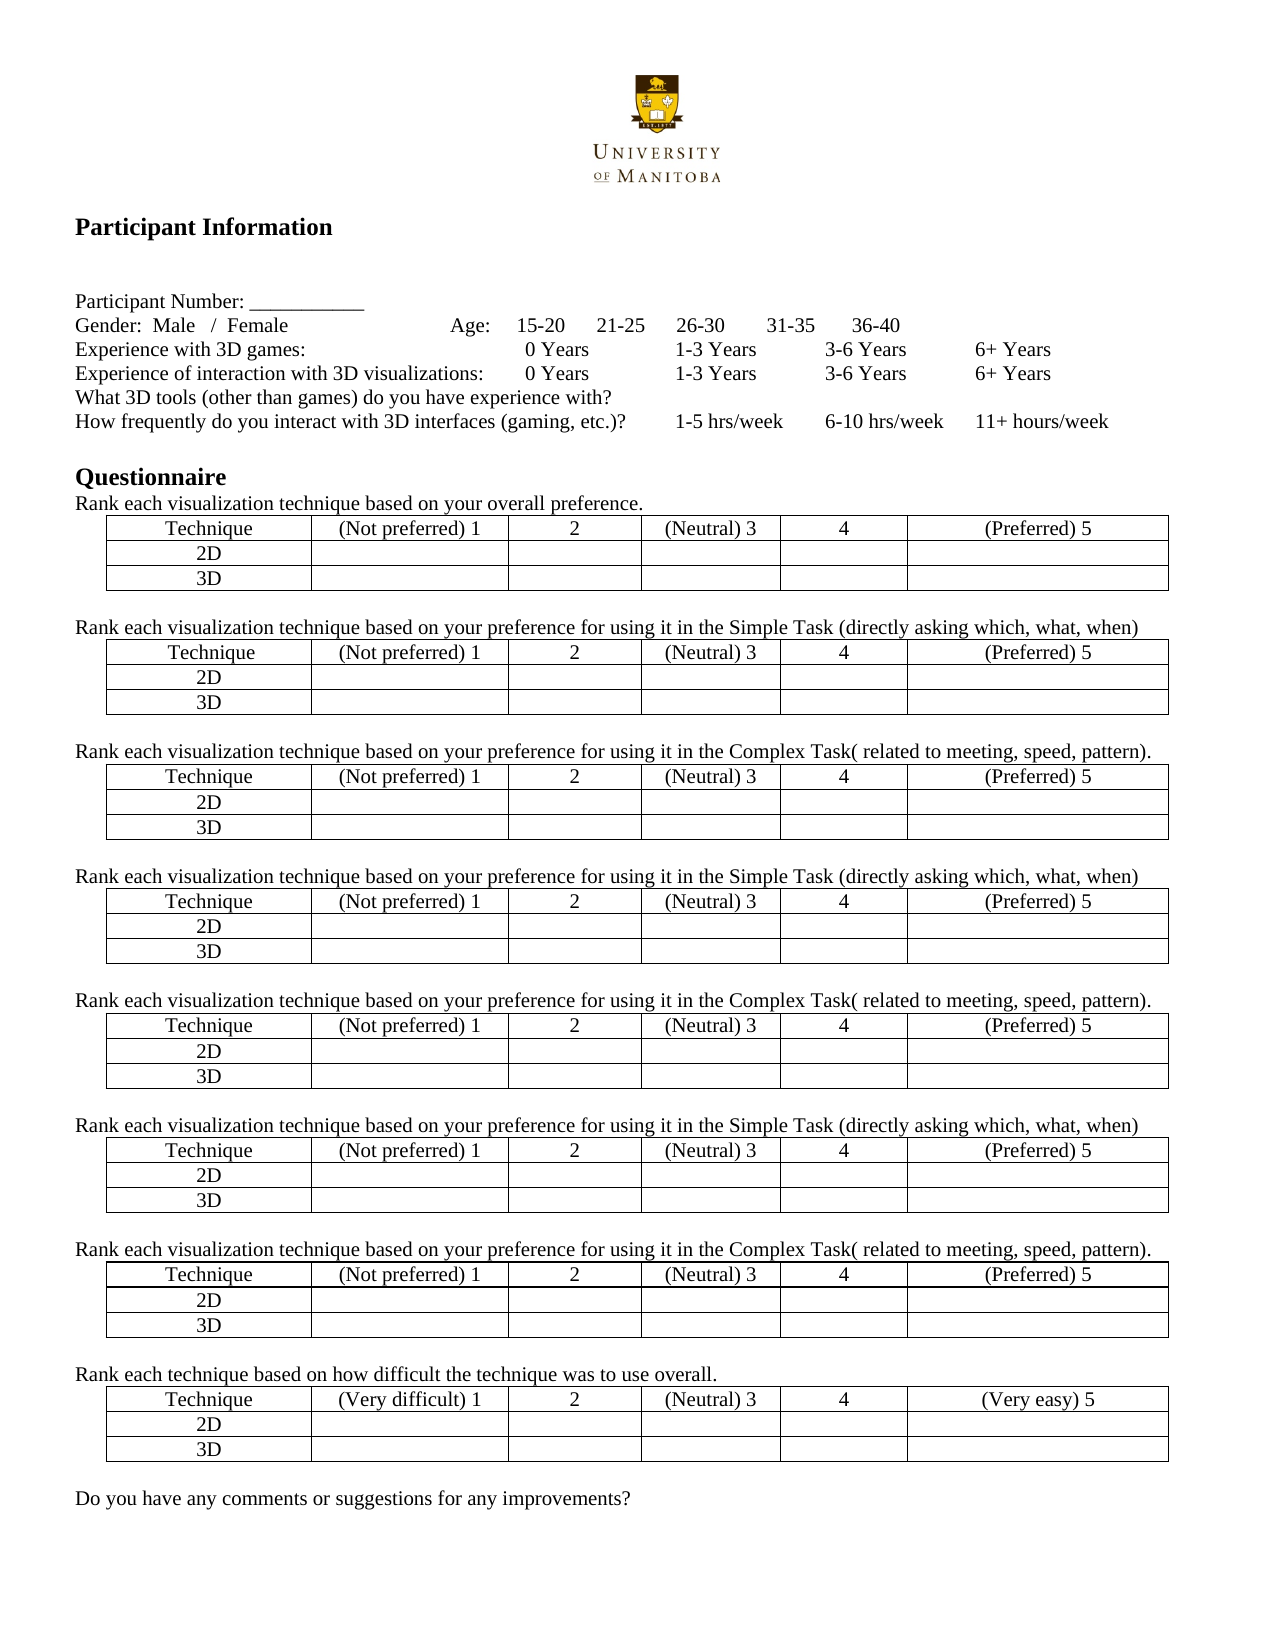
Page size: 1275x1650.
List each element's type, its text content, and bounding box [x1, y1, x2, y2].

table_header 4 [781, 1014, 907, 1037]
table_cell [642, 1288, 780, 1312]
table_cell 2D [107, 790, 311, 814]
table_cell [509, 1163, 641, 1187]
table_header (Neutral) 3 [642, 765, 780, 788]
table_cell [781, 1064, 907, 1088]
table_cell 2D [107, 541, 311, 565]
table_header 4 [781, 889, 907, 913]
table_cell [312, 690, 508, 714]
table_cell [781, 541, 907, 565]
table_header 2 [509, 640, 641, 664]
table_cell [642, 1412, 780, 1436]
table_cell [908, 815, 1168, 839]
table_header (Neutral) 3 [642, 516, 780, 539]
table_header Technique [107, 1138, 311, 1162]
table_header (Preferred) 5 [908, 765, 1168, 788]
table_header 4 [781, 516, 907, 539]
table_cell [908, 1288, 1168, 1312]
table_cell 3D [107, 1188, 311, 1212]
table_header Technique [107, 1387, 311, 1411]
table_cell [642, 1039, 780, 1063]
table_cell [312, 1288, 508, 1312]
table_cell [642, 790, 780, 814]
table_header (Preferred) 5 [908, 1138, 1168, 1162]
table_cell [642, 1313, 780, 1337]
table_cell [509, 541, 641, 565]
table_cell [642, 690, 780, 714]
table_cell [642, 541, 780, 565]
table_cell [509, 1039, 641, 1063]
table_header (Not preferred) 1 [312, 889, 508, 913]
text What 3D tools (other than games) do you have experience with? [75, 385, 1200, 409]
table_cell [642, 1437, 780, 1461]
table_cell [509, 790, 641, 814]
table_header 2 [509, 516, 641, 539]
table_header (Neutral) 3 [642, 1014, 780, 1037]
table_cell [312, 1163, 508, 1187]
table_header (Not preferred) 1 [312, 1014, 508, 1037]
table_header 4 [781, 1138, 907, 1162]
table_cell [312, 541, 508, 565]
table_cell [509, 1313, 641, 1337]
table_cell [509, 815, 641, 839]
table_header Technique [107, 1014, 311, 1037]
table_cell [509, 1437, 641, 1461]
table_cell [908, 541, 1168, 565]
table_header (Preferred) 5 [908, 889, 1168, 913]
table_cell [781, 790, 907, 814]
table_header Technique [107, 1263, 311, 1286]
table_cell 3D [107, 1313, 311, 1337]
table_cell [642, 566, 780, 590]
table_cell 3D [107, 690, 311, 714]
table_cell [781, 1188, 907, 1212]
table_cell [781, 1412, 907, 1436]
table_header 2 [509, 1138, 641, 1162]
table_cell [509, 1064, 641, 1088]
table_header Technique [107, 640, 311, 664]
text Rank each visualization technique based on your preference for using it in the Complex Task( related to meeting, speed, pattern). [75, 1237, 1200, 1261]
table_header 2 [509, 889, 641, 913]
table_cell 2D [107, 1412, 311, 1436]
table_cell [642, 1188, 780, 1212]
table_header (Very difficult) 1 [312, 1387, 508, 1411]
table_header (Neutral) 3 [642, 1387, 780, 1411]
table_cell [908, 665, 1168, 689]
text Gender: Male / Female Age: 15-20 21-25 26-30 31-35 36-40 [75, 313, 1200, 337]
table_cell [509, 1188, 641, 1212]
table_header (Neutral) 3 [642, 1263, 780, 1286]
text Rank each visualization technique based on your preference for using it in the Simple Task (directly asking which, what, when) [75, 1113, 1200, 1137]
table_cell [781, 1288, 907, 1312]
table_cell [642, 1163, 780, 1187]
table_cell [642, 815, 780, 839]
table_cell 2D [107, 914, 311, 938]
table_header 2 [509, 1263, 641, 1286]
table_header (Not preferred) 1 [312, 1138, 508, 1162]
table_cell [312, 914, 508, 938]
table_cell [642, 1064, 780, 1088]
table_cell [642, 914, 780, 938]
text Participant Information [75, 212, 1200, 240]
table_cell [781, 815, 907, 839]
table_header (Not preferred) 1 [312, 1263, 508, 1286]
table_cell 3D [107, 566, 311, 590]
table_cell [312, 665, 508, 689]
table_cell [781, 1313, 907, 1337]
text Rank each visualization technique based on your preference for using it in the Complex Task( related to meeting, speed, pattern). [75, 739, 1200, 763]
table_header (Preferred) 5 [908, 640, 1168, 664]
table_cell 3D [107, 939, 311, 963]
table_header 2 [509, 765, 641, 788]
table_cell 2D [107, 1163, 311, 1187]
table_cell [509, 566, 641, 590]
table_header 2 [509, 1387, 641, 1411]
table_cell [908, 690, 1168, 714]
table_cell 3D [107, 815, 311, 839]
table_cell [312, 1412, 508, 1436]
text Experience of interaction with 3D visualizations: 0 Years 1-3 Years 3-6 Years 6+ Years [75, 361, 1200, 385]
table_cell [781, 1163, 907, 1187]
table_cell [781, 1437, 907, 1461]
text Participant Number: ___________ [75, 288, 1200, 313]
text Rank each visualization technique based on your preference for using it in the Simple Task (directly asking which, what, when) [75, 864, 1200, 888]
table_cell [781, 1039, 907, 1063]
text Rank each visualization technique based on your preference for using it in the Complex Task( related to meeting, speed, pattern). [75, 988, 1200, 1012]
table_cell [509, 914, 641, 938]
table_cell 2D [107, 665, 311, 689]
table_header (Neutral) 3 [642, 640, 780, 664]
table_cell [908, 1313, 1168, 1337]
table_cell 3D [107, 1064, 311, 1088]
table_cell [509, 1412, 641, 1436]
text Rank each technique based on how difficult the technique was to use overall. [75, 1362, 1200, 1386]
text Rank each visualization technique based on your preference for using it in the Simple Task (directly asking which, what, when) [75, 615, 1200, 639]
table_cell [908, 1437, 1168, 1461]
table_cell 2D [107, 1288, 311, 1312]
table_cell [908, 790, 1168, 814]
text How frequently do you interact with 3D interfaces (gaming, etc.)? 1-5 hrs/week 6-10 hrs/week 11+ hours/week [75, 409, 1200, 433]
table_cell [312, 790, 508, 814]
table_header 4 [781, 1263, 907, 1286]
table_header (Neutral) 3 [642, 1138, 780, 1162]
table_cell [781, 566, 907, 590]
table_header (Not preferred) 1 [312, 765, 508, 788]
table_cell [642, 939, 780, 963]
table_cell [509, 690, 641, 714]
table_cell [908, 1064, 1168, 1088]
table_header 4 [781, 765, 907, 788]
table_cell [908, 1412, 1168, 1436]
table_cell [781, 914, 907, 938]
table_header (Neutral) 3 [642, 889, 780, 913]
table_header Technique [107, 889, 311, 913]
table_cell [908, 1163, 1168, 1187]
table_cell [781, 939, 907, 963]
text Questionnaire [75, 462, 1200, 490]
table_cell [509, 1288, 641, 1312]
table_header (Preferred) 5 [908, 516, 1168, 539]
table_header (Very easy) 5 [908, 1387, 1168, 1411]
table_header 2 [509, 1014, 641, 1037]
table_cell [642, 665, 780, 689]
table_cell [908, 939, 1168, 963]
table_cell 2D [107, 1039, 311, 1063]
table_header 4 [781, 1387, 907, 1411]
table_header (Not preferred) 1 [312, 640, 508, 664]
table_cell [781, 690, 907, 714]
table_cell [312, 1313, 508, 1337]
table_cell [509, 939, 641, 963]
picture [592, 75, 721, 183]
table_cell [312, 815, 508, 839]
table_cell [908, 1188, 1168, 1212]
table_cell [908, 1039, 1168, 1063]
table_cell [312, 566, 508, 590]
table_header 4 [781, 640, 907, 664]
table_header (Preferred) 5 [908, 1014, 1168, 1037]
table_cell [908, 914, 1168, 938]
table_cell [312, 1039, 508, 1063]
table_cell [312, 1064, 508, 1088]
table_header Technique [107, 516, 311, 539]
table_header (Not preferred) 1 [312, 516, 508, 539]
table_cell [781, 665, 907, 689]
table_header (Preferred) 5 [908, 1263, 1168, 1286]
text Do you have any comments or suggestions for any improvements? [75, 1486, 1200, 1510]
table_cell 3D [107, 1437, 311, 1461]
table_cell [312, 1188, 508, 1212]
table_cell [509, 665, 641, 689]
table_cell [312, 939, 508, 963]
text Experience with 3D games: 0 Years 1-3 Years 3-6 Years 6+ Years [75, 337, 1200, 361]
table_header Technique [107, 765, 311, 788]
table_cell [908, 566, 1168, 590]
text Rank each visualization technique based on your overall preference. [75, 490, 1200, 514]
table_cell [312, 1437, 508, 1461]
